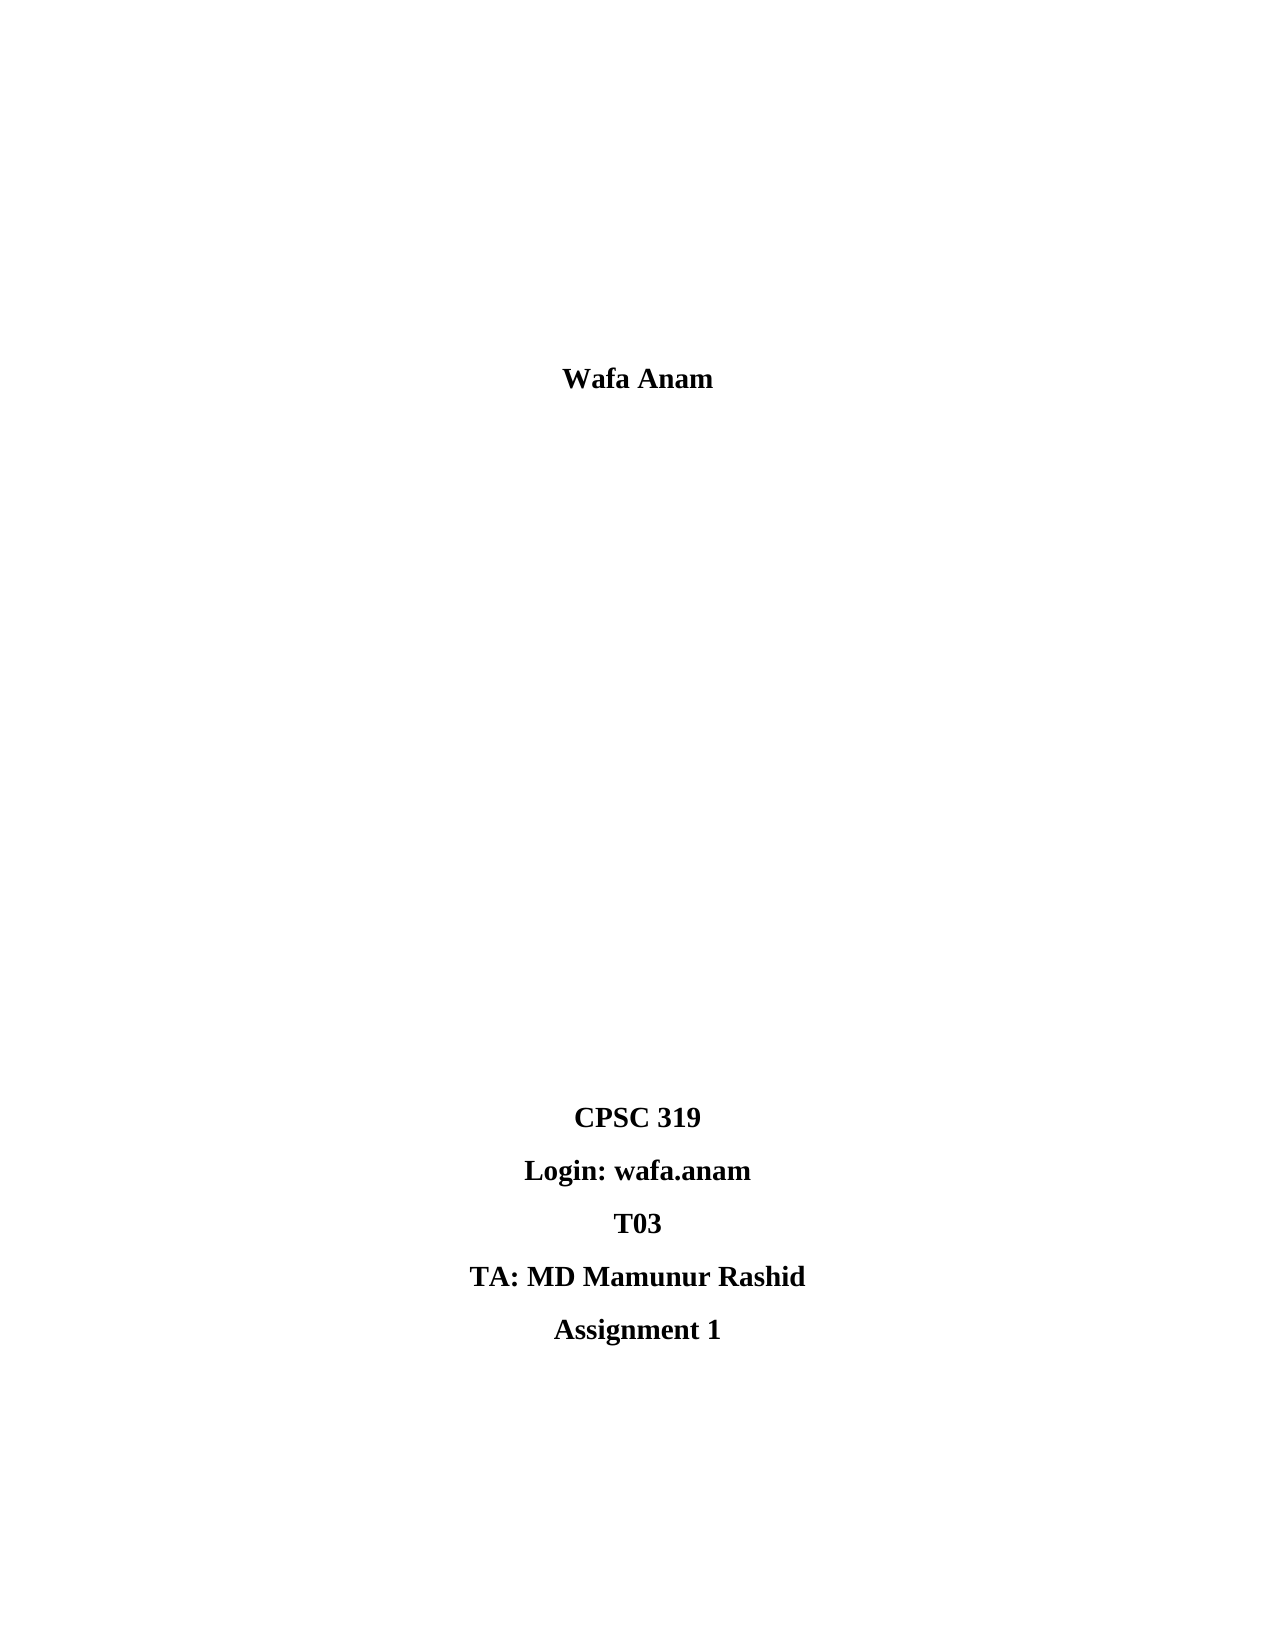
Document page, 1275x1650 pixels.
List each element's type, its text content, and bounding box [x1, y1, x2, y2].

text CPSC 319 [150, 1101, 1125, 1134]
text Wafa Anam [150, 361, 1125, 395]
text Login: wafa.anam [150, 1153, 1125, 1187]
text TA: MD Mamunur Rashid [150, 1259, 1125, 1293]
text Assignment 1 [150, 1312, 1125, 1345]
text T03 [150, 1206, 1125, 1240]
